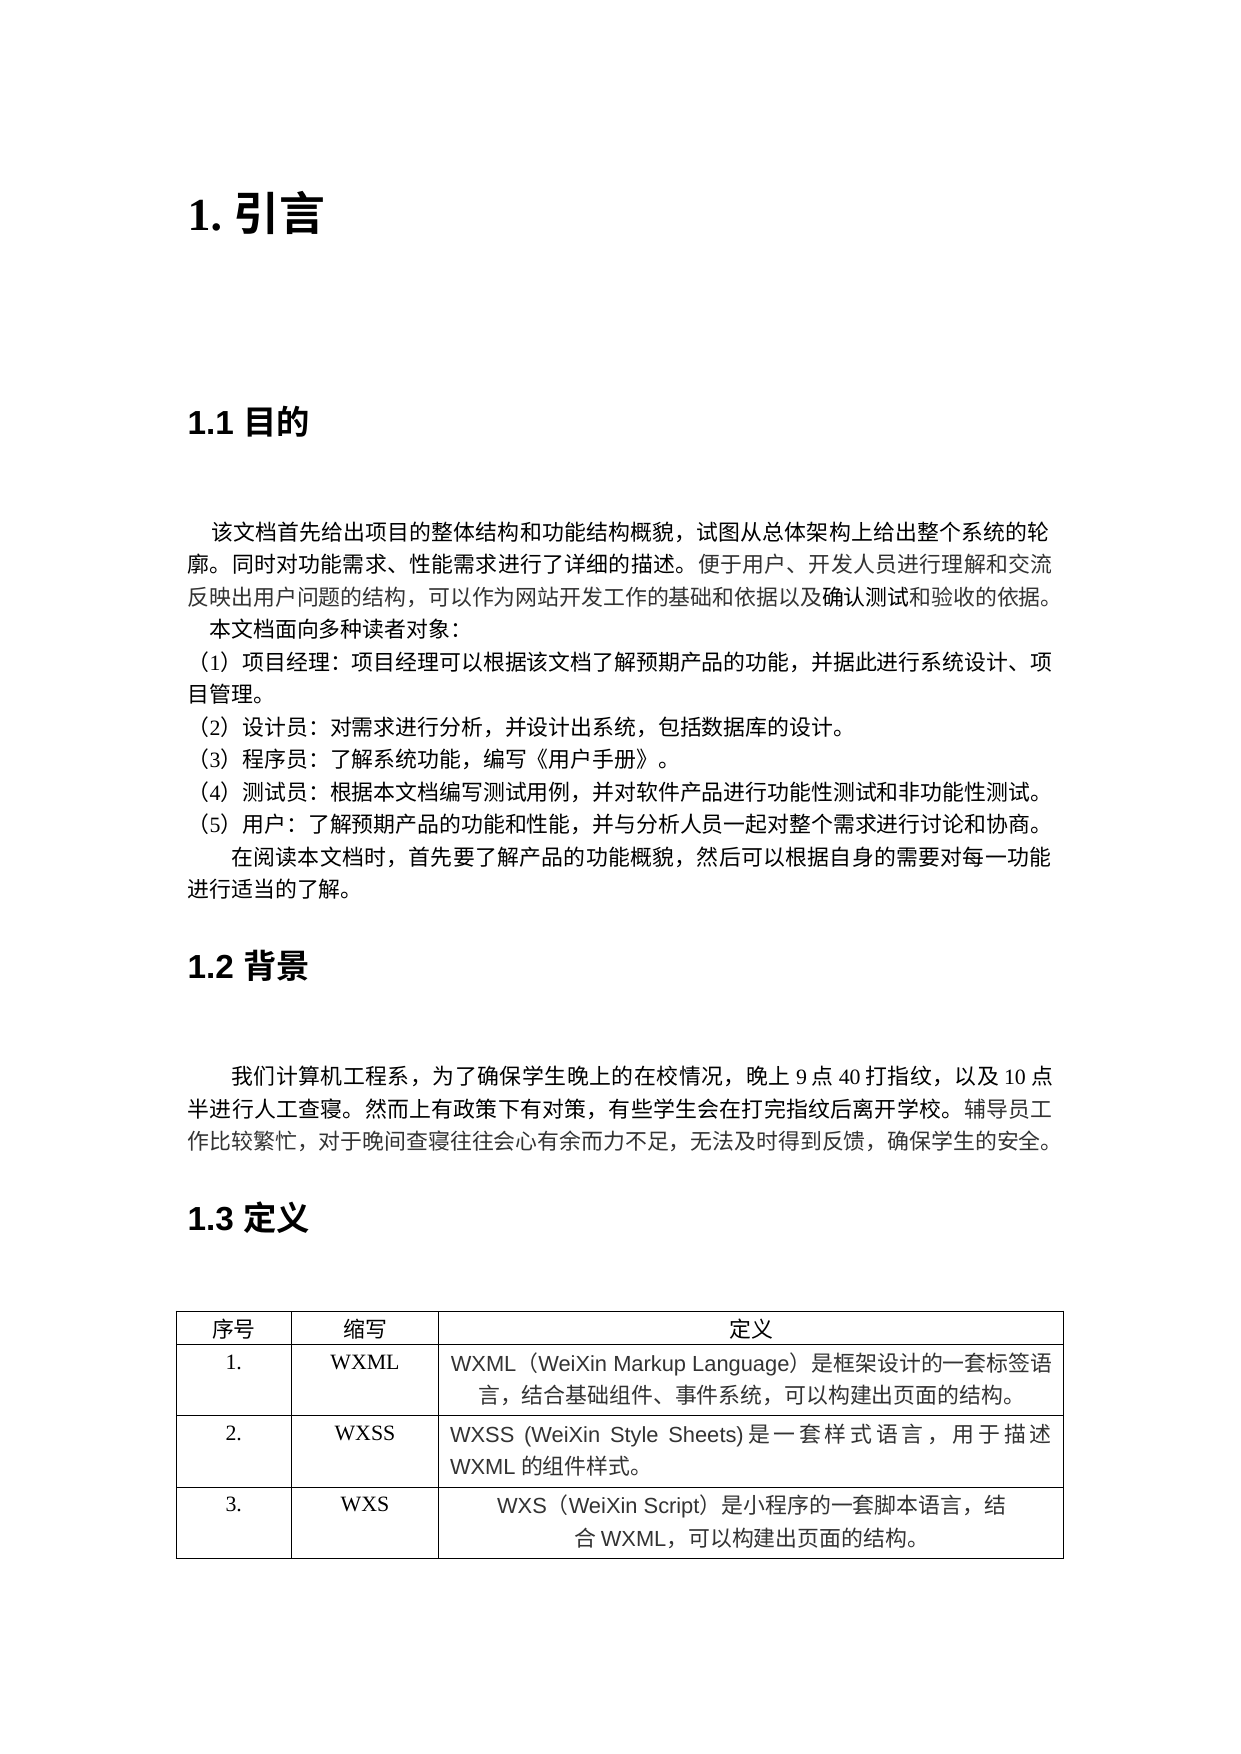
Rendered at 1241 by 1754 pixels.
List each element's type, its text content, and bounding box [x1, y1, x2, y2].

text （3）程序员：了解系统功能，编写《用户手册》。 [187, 742, 1053, 774]
table_cell WXSS [292, 1416, 438, 1487]
table_cell 3. [177, 1488, 291, 1558]
subtitle 1.1 目的 [187, 387, 1053, 452]
table_cell WXS [292, 1488, 438, 1558]
table_header 缩写 [292, 1312, 438, 1344]
table_header 定义 [439, 1312, 1063, 1344]
table_cell WXML（WeiXin Markup Language）是框架设计的一套标签语言，结合基础组件、事件系统，可以构建出页面的结构。 [439, 1345, 1063, 1415]
table_cell WXS（WeiXin Script）是小程序的一套脚本语言，结合 WXML，可以构建出页面的结构。 [439, 1488, 1063, 1558]
text （4）测试员：根据本文档编写测试用例，并对软件产品进行功能性测试和非功能性测试。 [187, 774, 1053, 807]
text 在阅读本文档时，首先要了解产品的功能概貌，然后可以根据自身的需要对每一功能进行适当的了解。 [187, 839, 1053, 904]
text 该文档首先给出项目的整体结构和功能结构概貌，试图从总体架构上给出整个系统的轮廓。同时对功能需求、性能需求进行了详细的描述。便于用户、开发人员进行理解和交流，反映出用户问题的结构，可以作为网站开发工作的基础和依据以及确认测试和验收的依据。 [187, 514, 1053, 612]
table_header 序号 [177, 1312, 291, 1344]
table_cell WXSS (WeiXin Style Sheets)是一套样式语言，用于描述 WXML 的组件样式。 [439, 1416, 1063, 1487]
text （1）项目经理：项目经理可以根据该文档了解预期产品的功能，并据此进行系统设计、项目管理。 [187, 644, 1053, 709]
text （5）用户：了解预期产品的功能和性能，并与分析人员一起对整个需求进行讨论和协商。 [187, 807, 1053, 839]
subtitle 1. 引言 [187, 162, 1053, 259]
table_cell WXML [292, 1345, 438, 1415]
text （2）设计员：对需求进行分析，并设计出系统，包括数据库的设计。 [187, 709, 1053, 742]
table_cell 1. [177, 1345, 291, 1415]
text 我们计算机工程系，为了确保学生晚上的在校情况，晚上9点40打指纹，以及10点半进行人工查寝。然而上有政策下有对策，有些学生会在打完指纹后离开学校。辅导员工作比较繁忙，对于晚间查寝往往会心有余而力不足，无法及时得到反馈，确保学生的安全。 [187, 1059, 1053, 1156]
text 本文档面向多种读者对象： [187, 612, 1053, 644]
table_cell 2. [177, 1416, 291, 1487]
subtitle 1.2 背景 [187, 932, 1053, 997]
subtitle 1.3 定义 [187, 1183, 1053, 1248]
